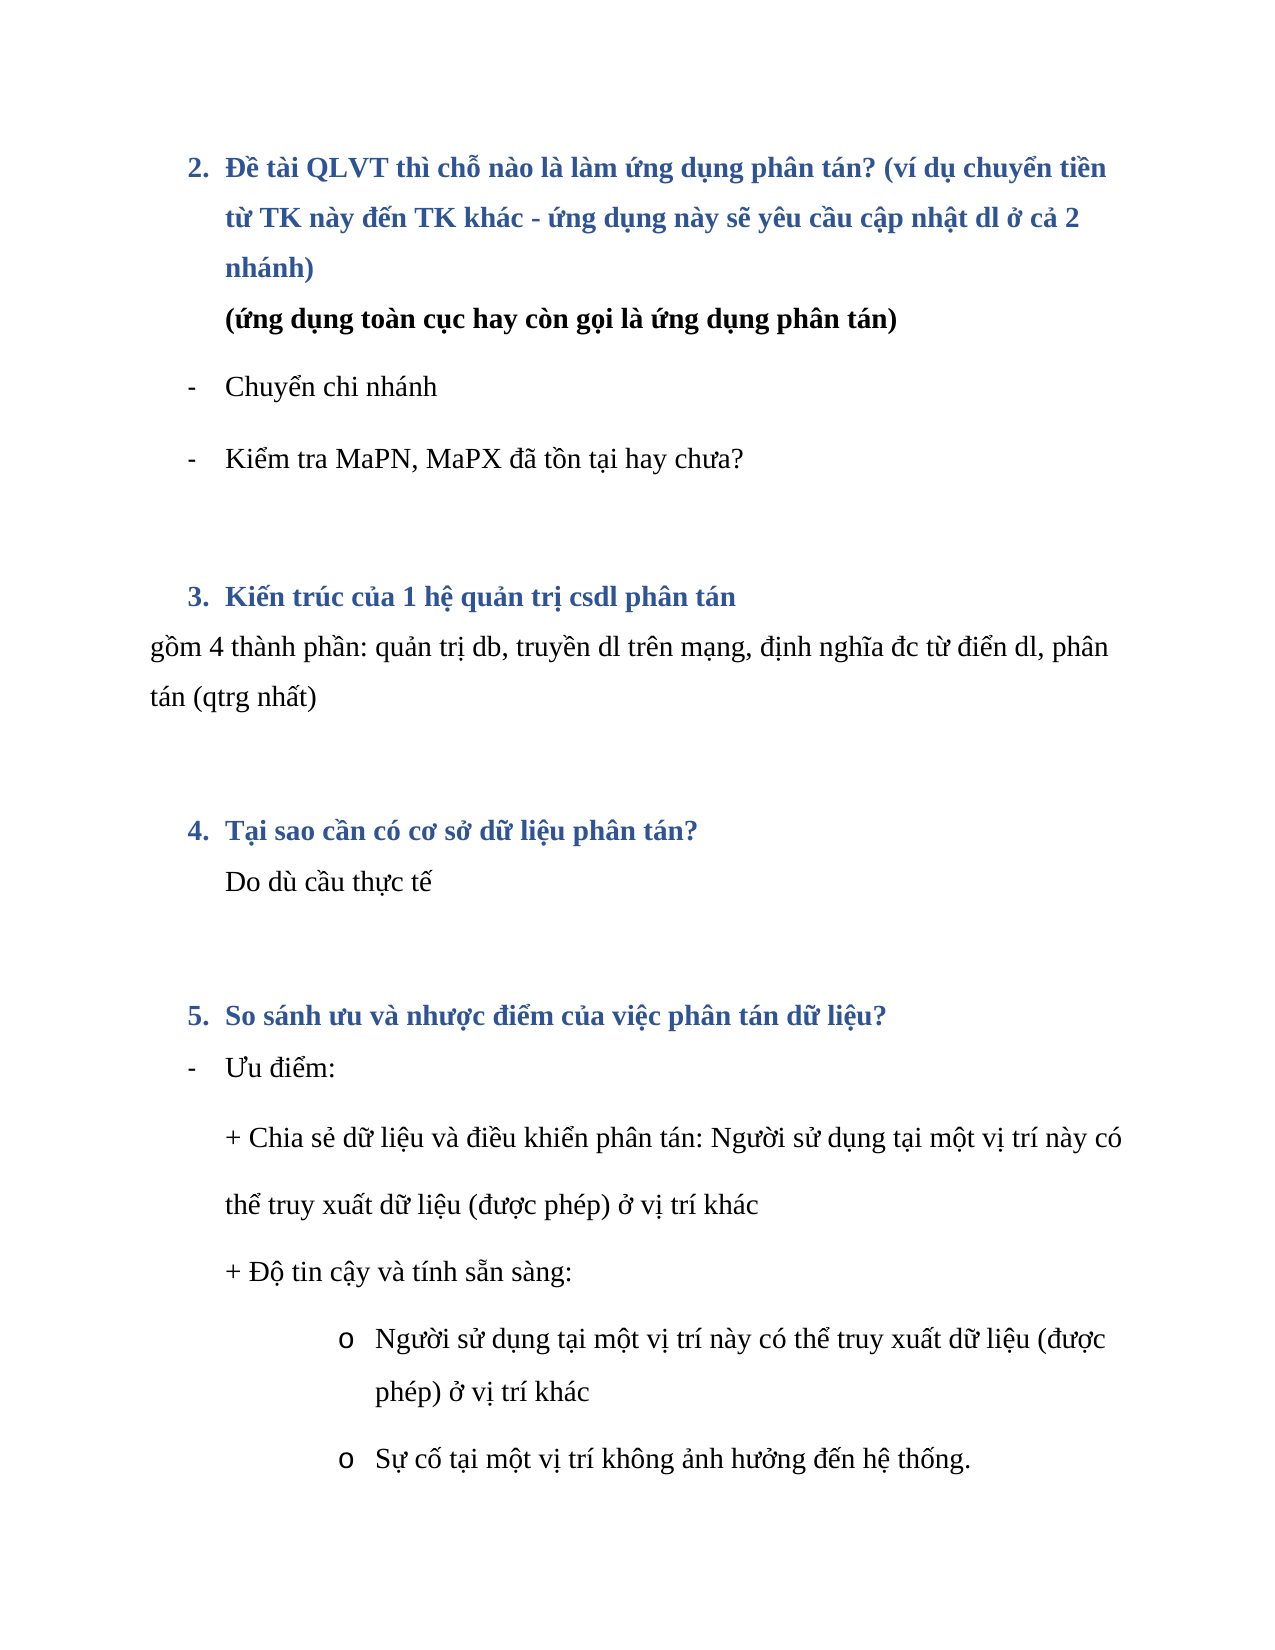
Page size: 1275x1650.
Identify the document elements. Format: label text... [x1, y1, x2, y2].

subtitle Kiến trúc của 1 hệ quản trị csdl phân tán [187, 579, 1125, 612]
text (ứng dụng toàn cục hay còn gọi là ứng dụng phân tán) [150, 301, 1125, 334]
subtitle So sánh ưu và nhược điểm của việc phân tán dữ liệu? [187, 998, 1125, 1031]
text gồm 4 thành phần: quản trị db, truyền dl trên mạng, định nghĩa đc từ điển dl, phân tán (qtrg nhất) [150, 629, 1125, 713]
list Kiểm tra MaPN, MaPX đã tồn tại hay chưa? [187, 440, 1125, 477]
subtitle Tại sao cần có cơ sở dữ liệu phân tán? [187, 813, 1125, 847]
list Sự cố tại một vị trí không ảnh hưởng đến hệ thống. [337, 1441, 1125, 1477]
text Do dù cầu thực tế [225, 864, 1125, 897]
list Người sử dụng tại một vị trí này có thể truy xuất dữ liệu (được phép) ở vị trí khác [337, 1321, 1125, 1407]
text thể truy xuất dữ liệu (được phép) ở vị trí khác [225, 1187, 1125, 1221]
text + Chia sẻ dữ liệu và điều khiển phân tán: Người sử dụng tại một vị trí này có [225, 1120, 1125, 1153]
subtitle Đề tài QLVT thì chỗ nào là làm ứng dụng phân tán? (ví dụ chuyển tiền từ TK này đến TK khác - ứng dụng này sẽ yêu cầu cập nhật dl ở cả 2 nhánh) [187, 150, 1125, 284]
list Chuyển chi nhánh [187, 368, 1125, 405]
text + Độ tin cậy và tính sẵn sàng: [225, 1254, 1125, 1287]
list Ưu điểm: [187, 1048, 1125, 1085]
